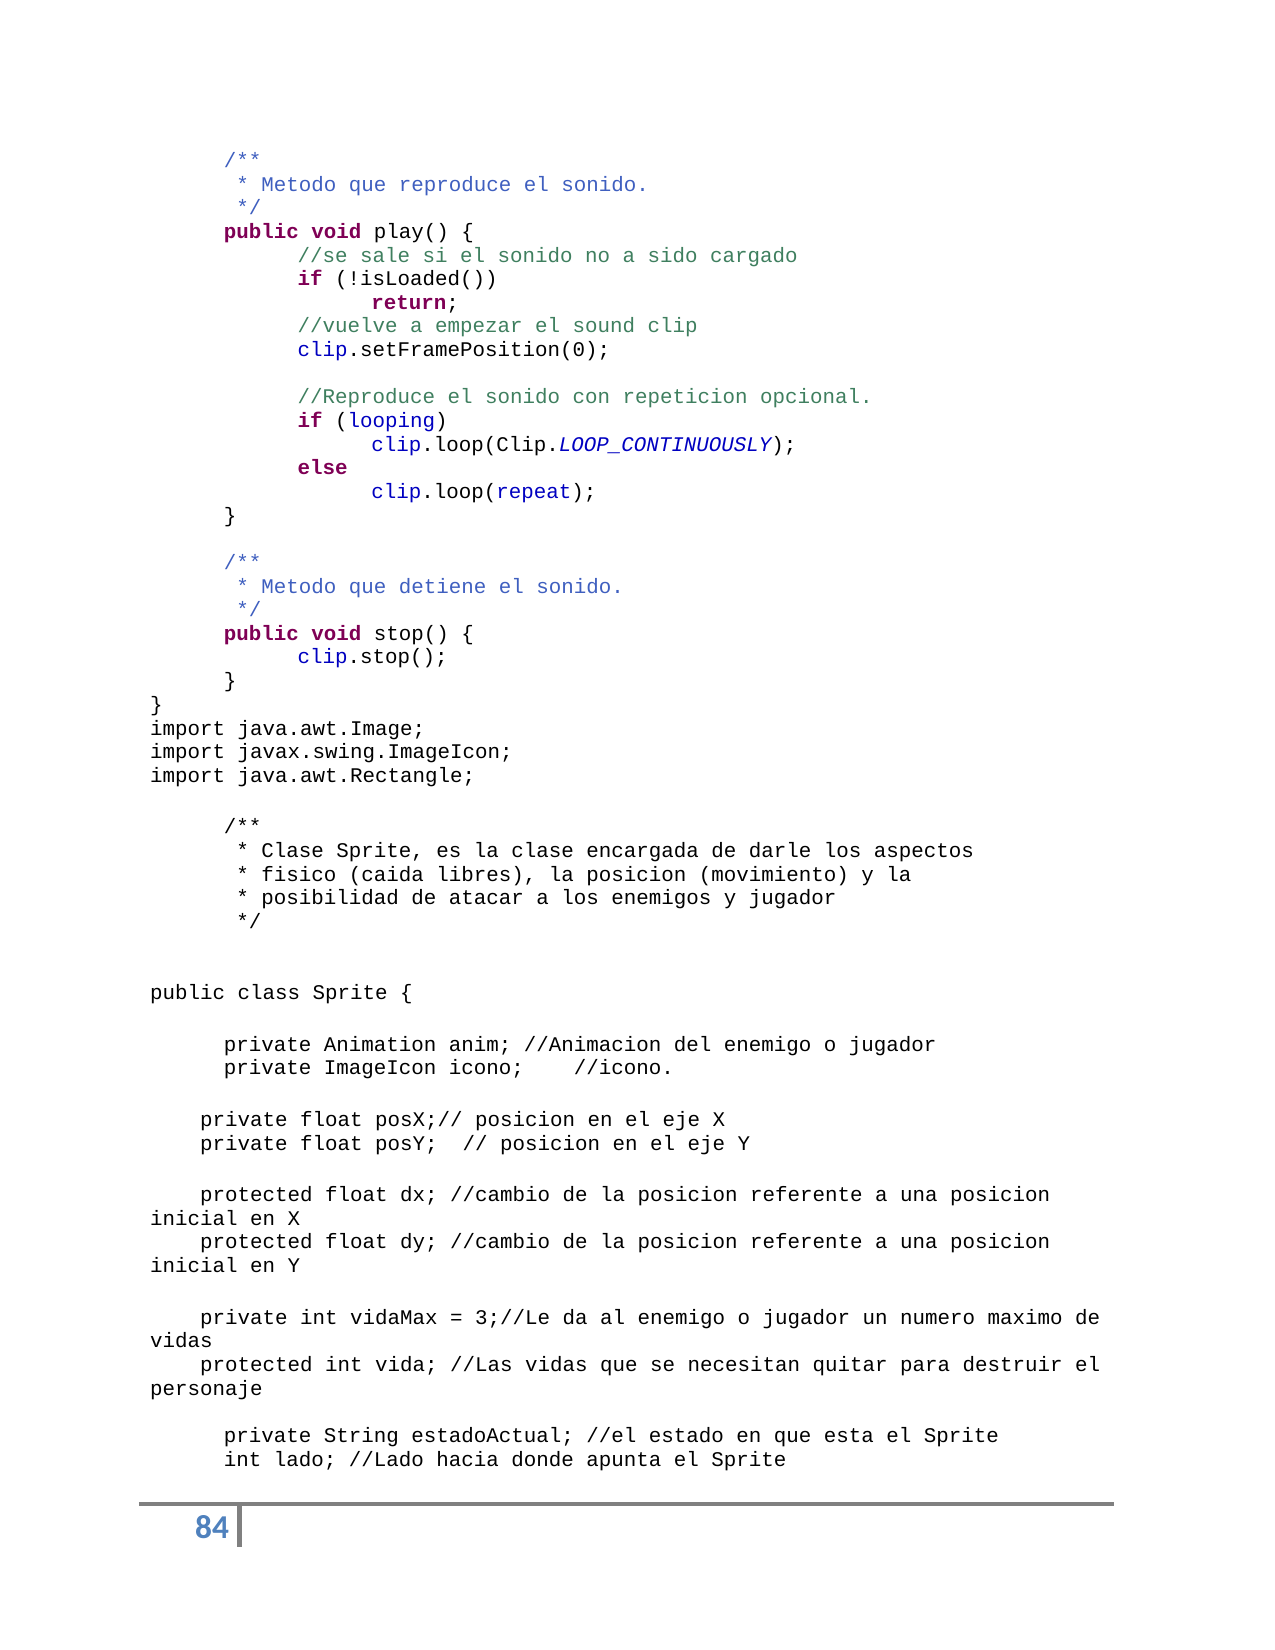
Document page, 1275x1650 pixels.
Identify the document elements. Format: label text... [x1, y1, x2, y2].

text * Metodo que detiene el sonido. [150, 576, 1125, 599]
text import javax.swing.ImageIcon; [150, 741, 1125, 765]
text private ImageIcon icono; //icono. [150, 1057, 1125, 1081]
text clip.loop(Clip.LOOP_CONTINUOUSLY); [150, 434, 1125, 457]
text if (!isLoaded()) [150, 268, 1125, 292]
text * Metodo que reproduce el sonido. [150, 174, 1125, 197]
text else [150, 457, 1125, 481]
text public void play() { [150, 221, 1125, 244]
text * fisico (caida libres), la posicion (movimiento) y la [150, 864, 1125, 887]
text public void stop() { [150, 623, 1125, 647]
text } [150, 694, 1125, 717]
text import java.awt.Image; [150, 717, 1125, 741]
text /** [150, 150, 1125, 174]
text * Clase Sprite, es la clase encargada de darle los aspectos [150, 840, 1125, 864]
text protected float dy; //cambio de la posicion referente a una posicion inicial en Y [150, 1232, 1125, 1279]
text private int vidaMax = 3;//Le da al enemigo o jugador un numero maximo de vidas [150, 1307, 1125, 1354]
text private Animation anim; //Animacion del enemigo o jugador [150, 1034, 1125, 1057]
text //vuelve a empezar el sound clip [150, 316, 1125, 339]
text /** [150, 552, 1125, 576]
text private float posY; // posicion en el eje Y [150, 1133, 1125, 1156]
text protected float dx; //cambio de la posicion referente a una posicion inicial en X [150, 1184, 1125, 1232]
text */ [150, 911, 1125, 935]
text if (looping) [150, 410, 1125, 434]
text } [150, 670, 1125, 694]
text //Reproduce el sonido con repeticion opcional. [150, 386, 1125, 410]
text private String estadoActual; //el estado en que esta el Sprite [150, 1425, 1125, 1449]
text } [150, 505, 1125, 528]
text clip.stop(); [150, 647, 1125, 670]
text import java.awt.Rectangle; [150, 765, 1125, 788]
text protected int vida; //Las vidas que se necesitan quitar para destruir el personaje [150, 1354, 1125, 1401]
text public class Sprite { [150, 982, 1125, 1006]
text */ [150, 197, 1125, 221]
text private float posX;// posicion en el eje X [150, 1109, 1125, 1133]
text //se sale si el sonido no a sido cargado [150, 244, 1125, 268]
text clip.setFramePosition(0); [150, 339, 1125, 363]
text clip.loop(repeat); [150, 481, 1125, 505]
text /** [150, 816, 1125, 840]
text return; [150, 292, 1125, 316]
text */ [150, 599, 1125, 623]
text int lado; //Lado hacia donde apunta el Sprite [150, 1449, 1125, 1472]
text * posibilidad de atacar a los enemigos y jugador [150, 887, 1125, 911]
